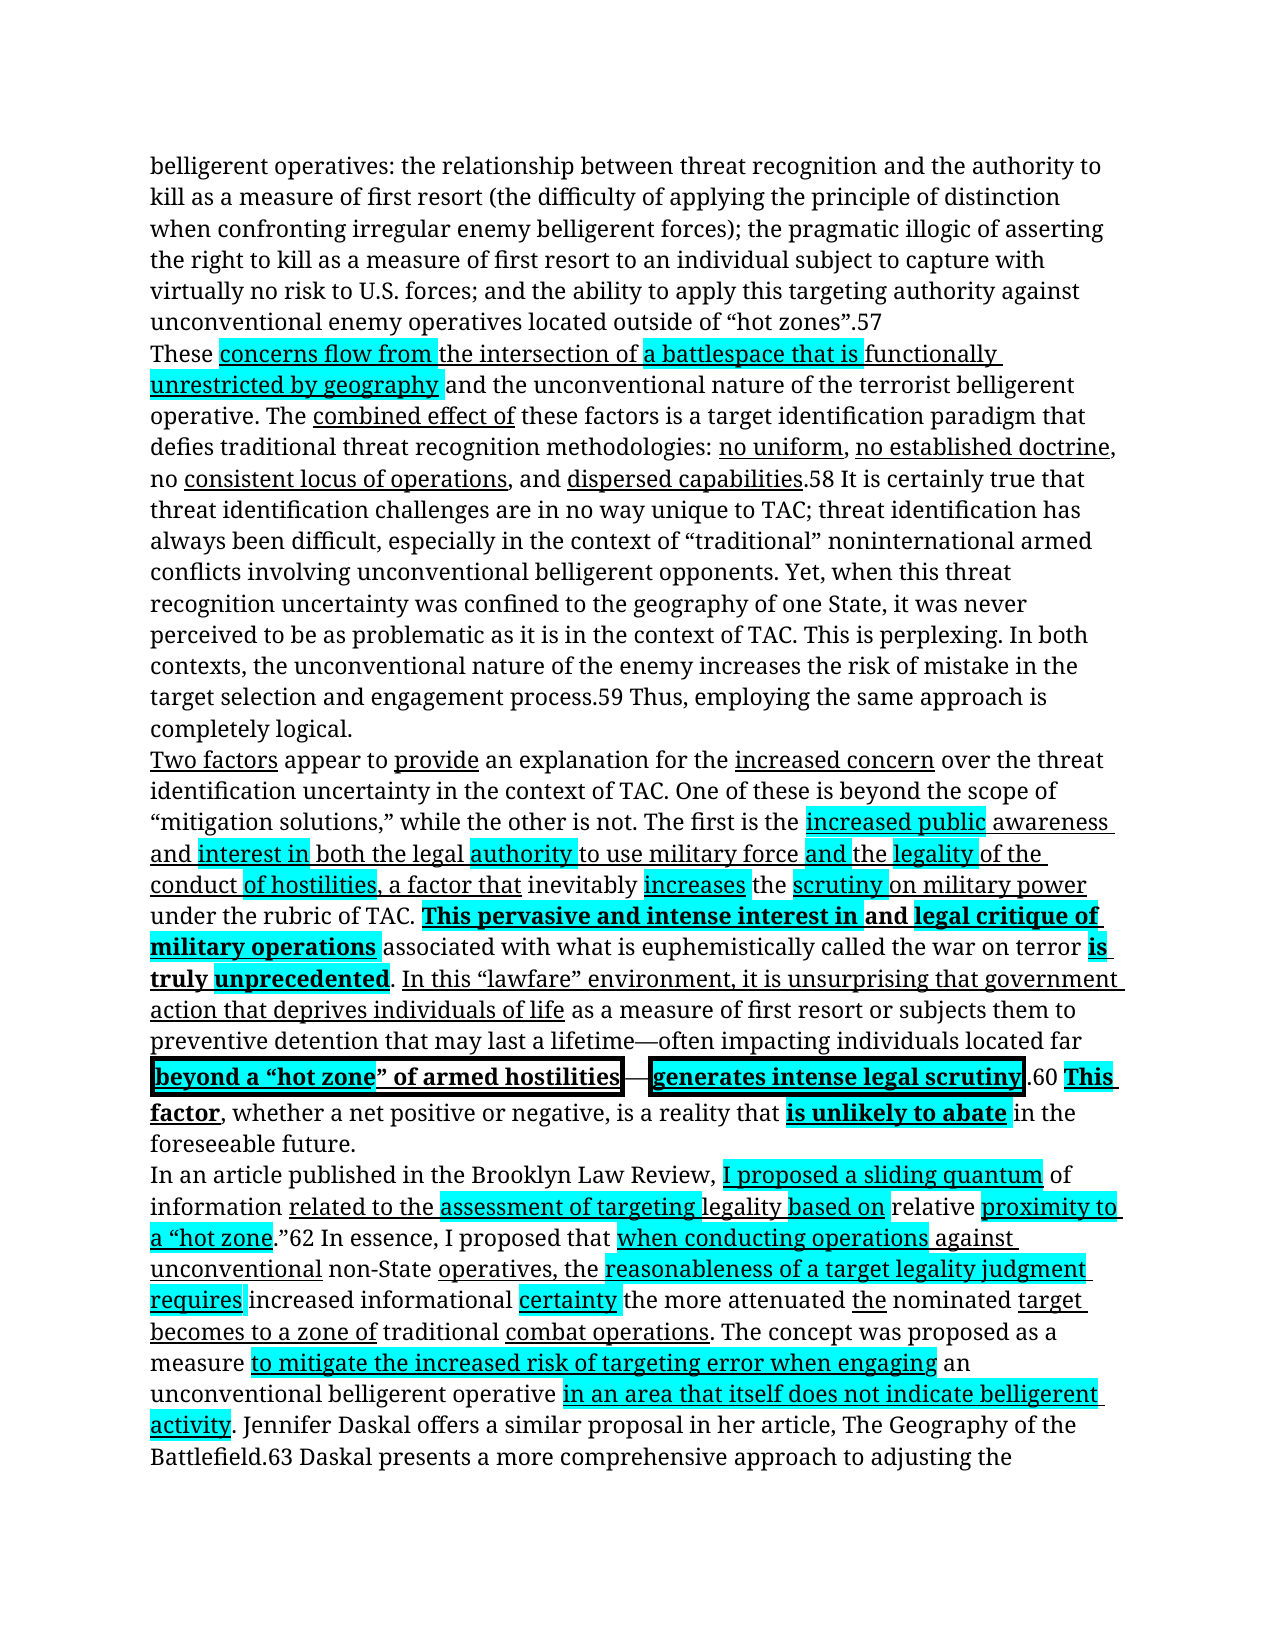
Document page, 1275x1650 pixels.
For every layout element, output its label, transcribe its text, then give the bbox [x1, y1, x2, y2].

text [150, 1159, 1125, 1472]
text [150, 150, 1125, 337]
text Two factors appear to provide an explanation for the increased concern over the threat identification uncertainty in the context of TAC. One of these is beyond the scope of “mitigation solutions,” while the other is not. The first is the increased public awareness and interest in both the legal authority to use military force and the legality of the conduct of hostilities, a factor that inevitably increases the scrutiny on military power under the rubric of TAC. This pervasive and intense interest in and legal critique of military operations associated with what is euphemistically called the war on terror is truly unprecedented. In this “lawfare” environment, it is unsurprising that government action that deprives individuals of life as a measure of first resort or subjects them to preventive detention that may last a lifetime—often impacting individuals located far beyond a “hot zone” of armed hostilities—generates intense legal scrutiny.60 This factor, whether a net positive or negative, is a reality that is unlikely to abate in the foreseeable future. [150, 744, 1125, 1159]
text These concerns flow from the intersection of a battlespace that is functionally unrestricted by geography and the unconventional nature of the terrorist belligerent operative. The combined effect of these factors is a target identification paradigm that defies traditional threat recognition methodologies: no uniform, no established doctrine, no consistent locus of operations, and dispersed capabilities.58 It is certainly true that threat identification challenges are in no way unique to TAC; threat identification has always been difficult, especially in the context of “traditional” noninternational armed conflicts involving unconventional belligerent opponents. Yet, when this threat recognition uncertainty was confined to the geography of one State, it was never perceived to be as problematic as it is in the context of TAC. This is perplexing. In both contexts, the unconventional nature of the enemy increases the risk of mistake in the target selection and engagement process.59 Thus, employing the same approach is completely logical. [150, 337, 1125, 744]
